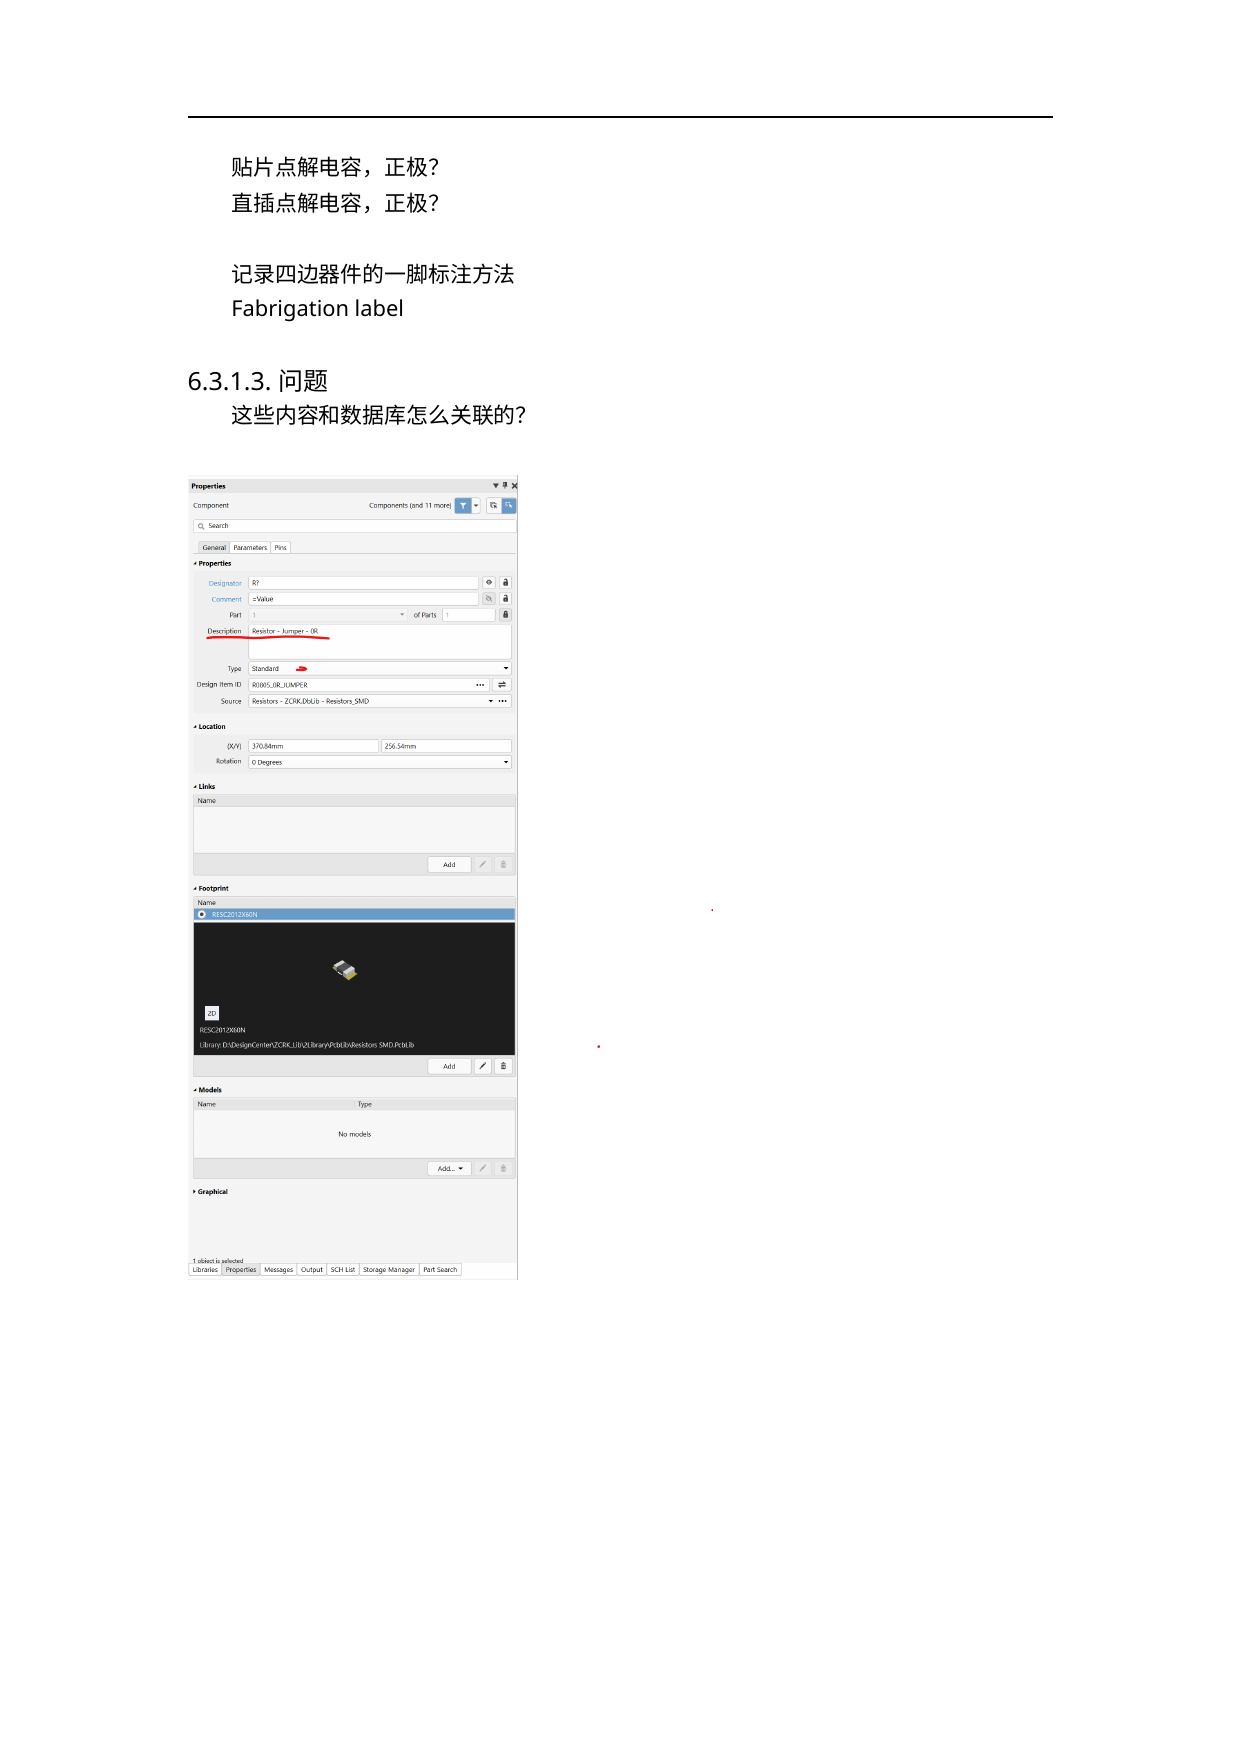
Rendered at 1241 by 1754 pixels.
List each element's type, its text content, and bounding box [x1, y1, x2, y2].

picture [188, 475, 713, 1280]
text 贴片点解电容，正极？ [187, 150, 1053, 182]
subtitle 问题 [187, 362, 1053, 398]
text 这些内容和数据库怎么关联的？ [187, 398, 1053, 429]
text 记录四边器件的一脚标注方法 [187, 257, 1053, 288]
text Fabrigation label [187, 293, 1053, 323]
text 直插点解电容，正极？ [187, 186, 1053, 218]
